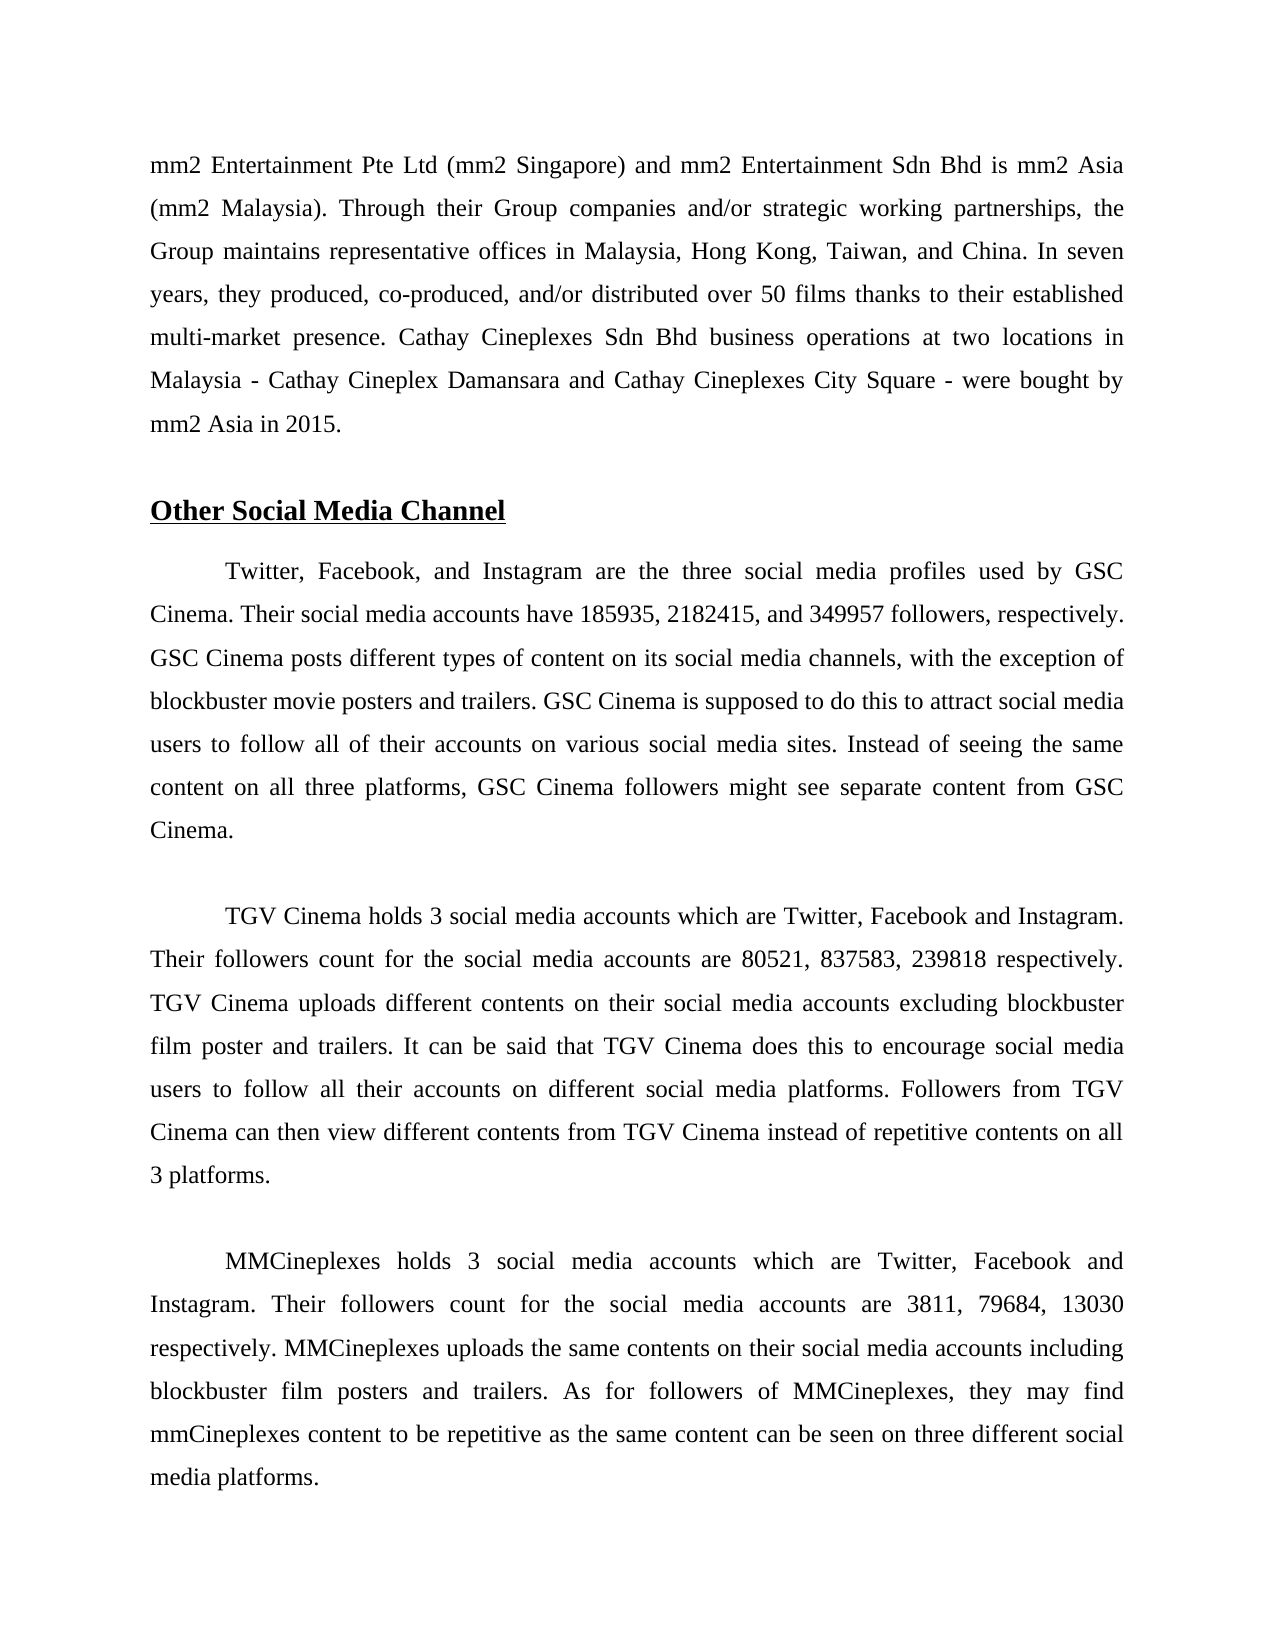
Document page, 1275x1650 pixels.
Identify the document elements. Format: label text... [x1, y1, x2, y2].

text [150, 150, 1125, 437]
subtitle Other Social Media Channel [150, 493, 1125, 527]
text MMCineplexes holds 3 social media accounts which are Twitter, Facebook and Instagram. Their followers count for the social media accounts are 3811, 79684, 13030 respectively. MMCineplexes uploads the same contents on their social media accounts including blockbuster film posters and trailers. As for followers of MMCineplexes, they may find mmCineplexes content to be repetitive as the same content can be seen on three different social media platforms. [150, 1246, 1125, 1491]
text TGV Cinema holds 3 social media accounts which are Twitter, Facebook and Instagram. Their followers count for the social media accounts are 80521, 837583, 239818 respectively. TGV Cinema uploads different contents on their social media accounts excluding blockbuster film poster and trailers. It can be said that TGV Cinema does this to encourage social media users to follow all their accounts on different social media platforms. Followers from TGV Cinema can then view different contents from TGV Cinema instead of repetitive contents on all 3 platforms. [150, 901, 1125, 1189]
text Twitter, Facebook, and Instagram are the three social media profiles used by GSC Cinema. Their social media accounts have 185935, 2182415, and 349957 followers, respectively. GSC Cinema posts different types of content on its social media channels, with the exception of blockbuster movie posters and trailers. GSC Cinema is supposed to do this to attract social media users to follow all of their accounts on various social media sites. Instead of seeing the same content on all three platforms, GSC Cinema followers might see separate content from GSC Cinema. [150, 556, 1125, 844]
